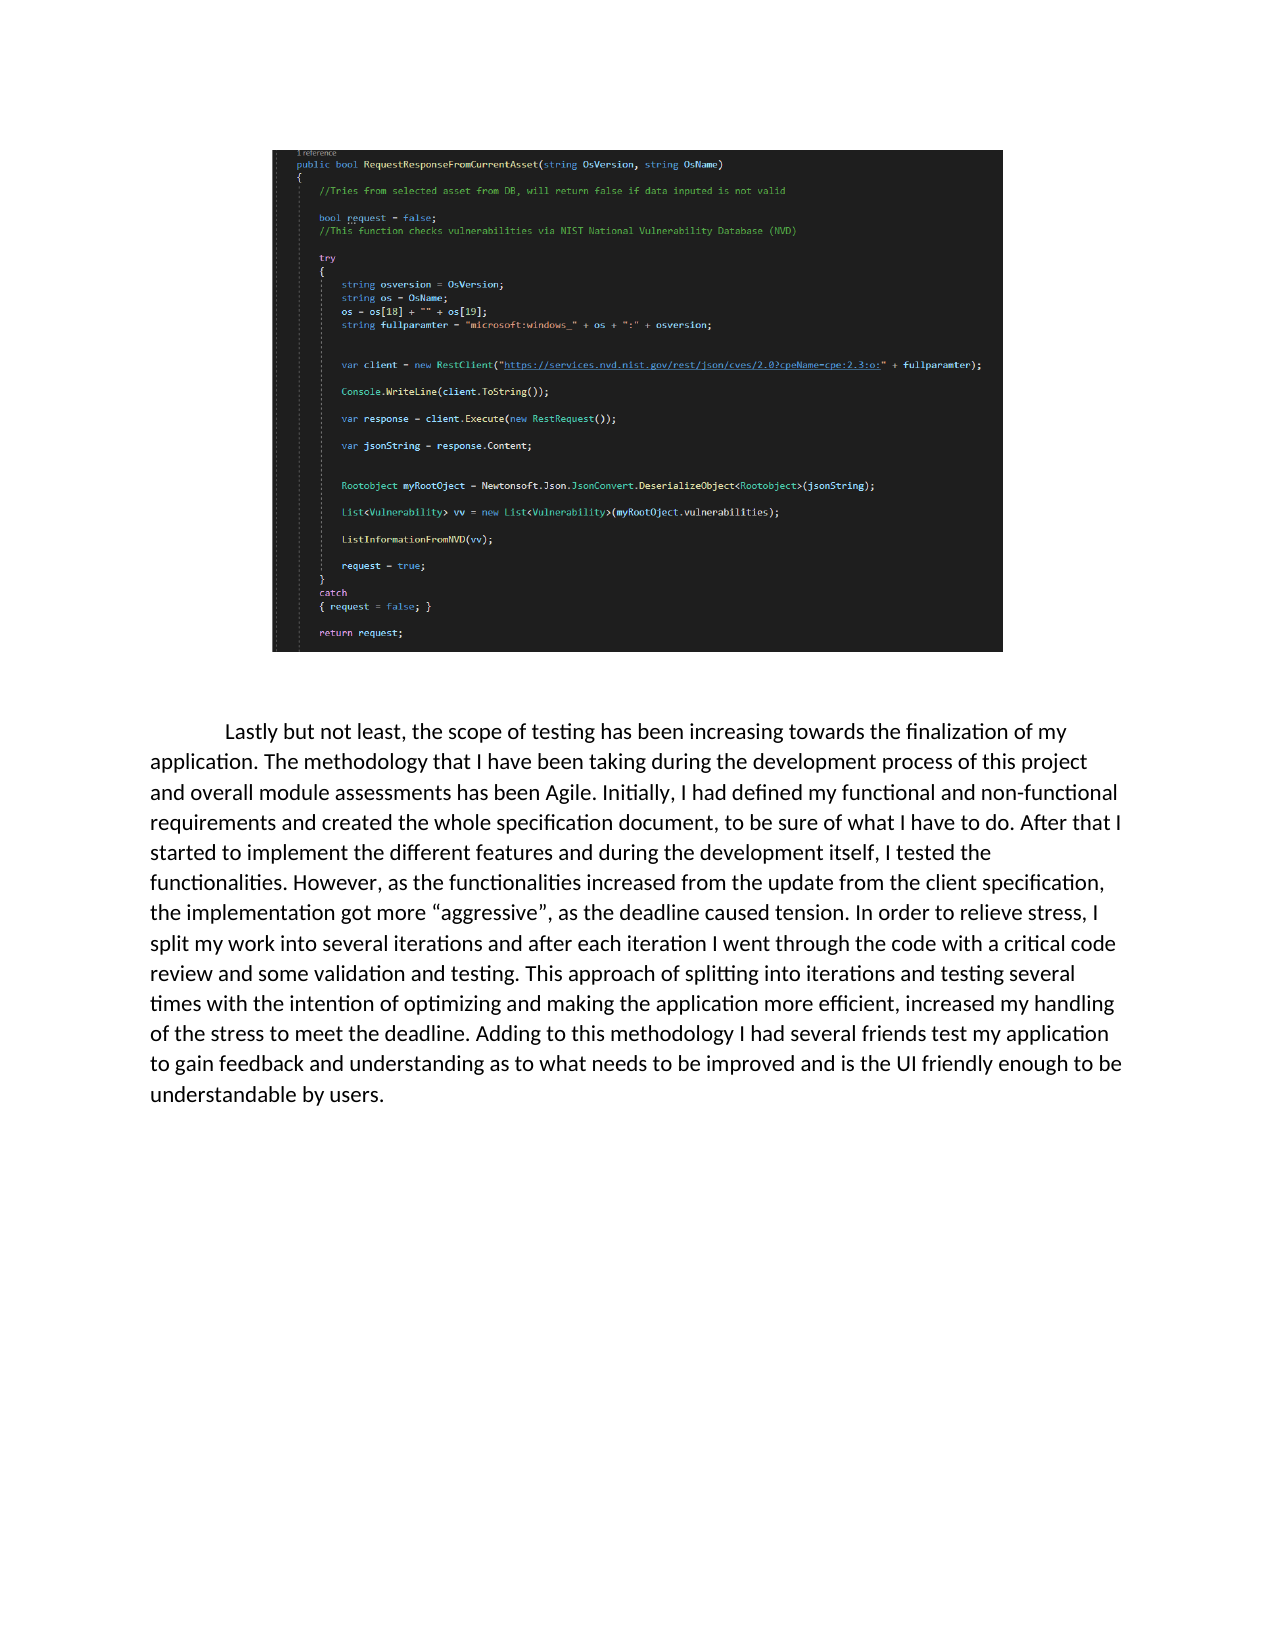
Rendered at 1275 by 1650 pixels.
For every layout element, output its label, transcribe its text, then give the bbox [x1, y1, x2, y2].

picture [272, 150, 1003, 652]
text Lastly but not least, the scope of testing has been increasing towards the finalization of my application. The methodology that I have been taking during the development process of this project and overall module assessments has been Agile. Initially, I had defined my functional and non-functional requirements and created the whole specification document, to be sure of what I have to do. After that I started to implement the different features and during the development itself, I tested the functionalities. However, as the functionalities increased from the update from the client specification, the implementation got more “aggressive”, as the deadline caused tension. In order to relieve stress, I split my work into several iterations and after each iteration I went through the code with a critical code review and some validation and testing. This approach of splitting into iterations and testing several times with the intention of optimizing and making the application more efficient, increased my handling of the stress to meet the deadline. Adding to this methodology I had several friends test my application to gain feedback and understanding as to what needs to be improved and is the UI friendly enough to be understandable by users. [150, 717, 1125, 1108]
